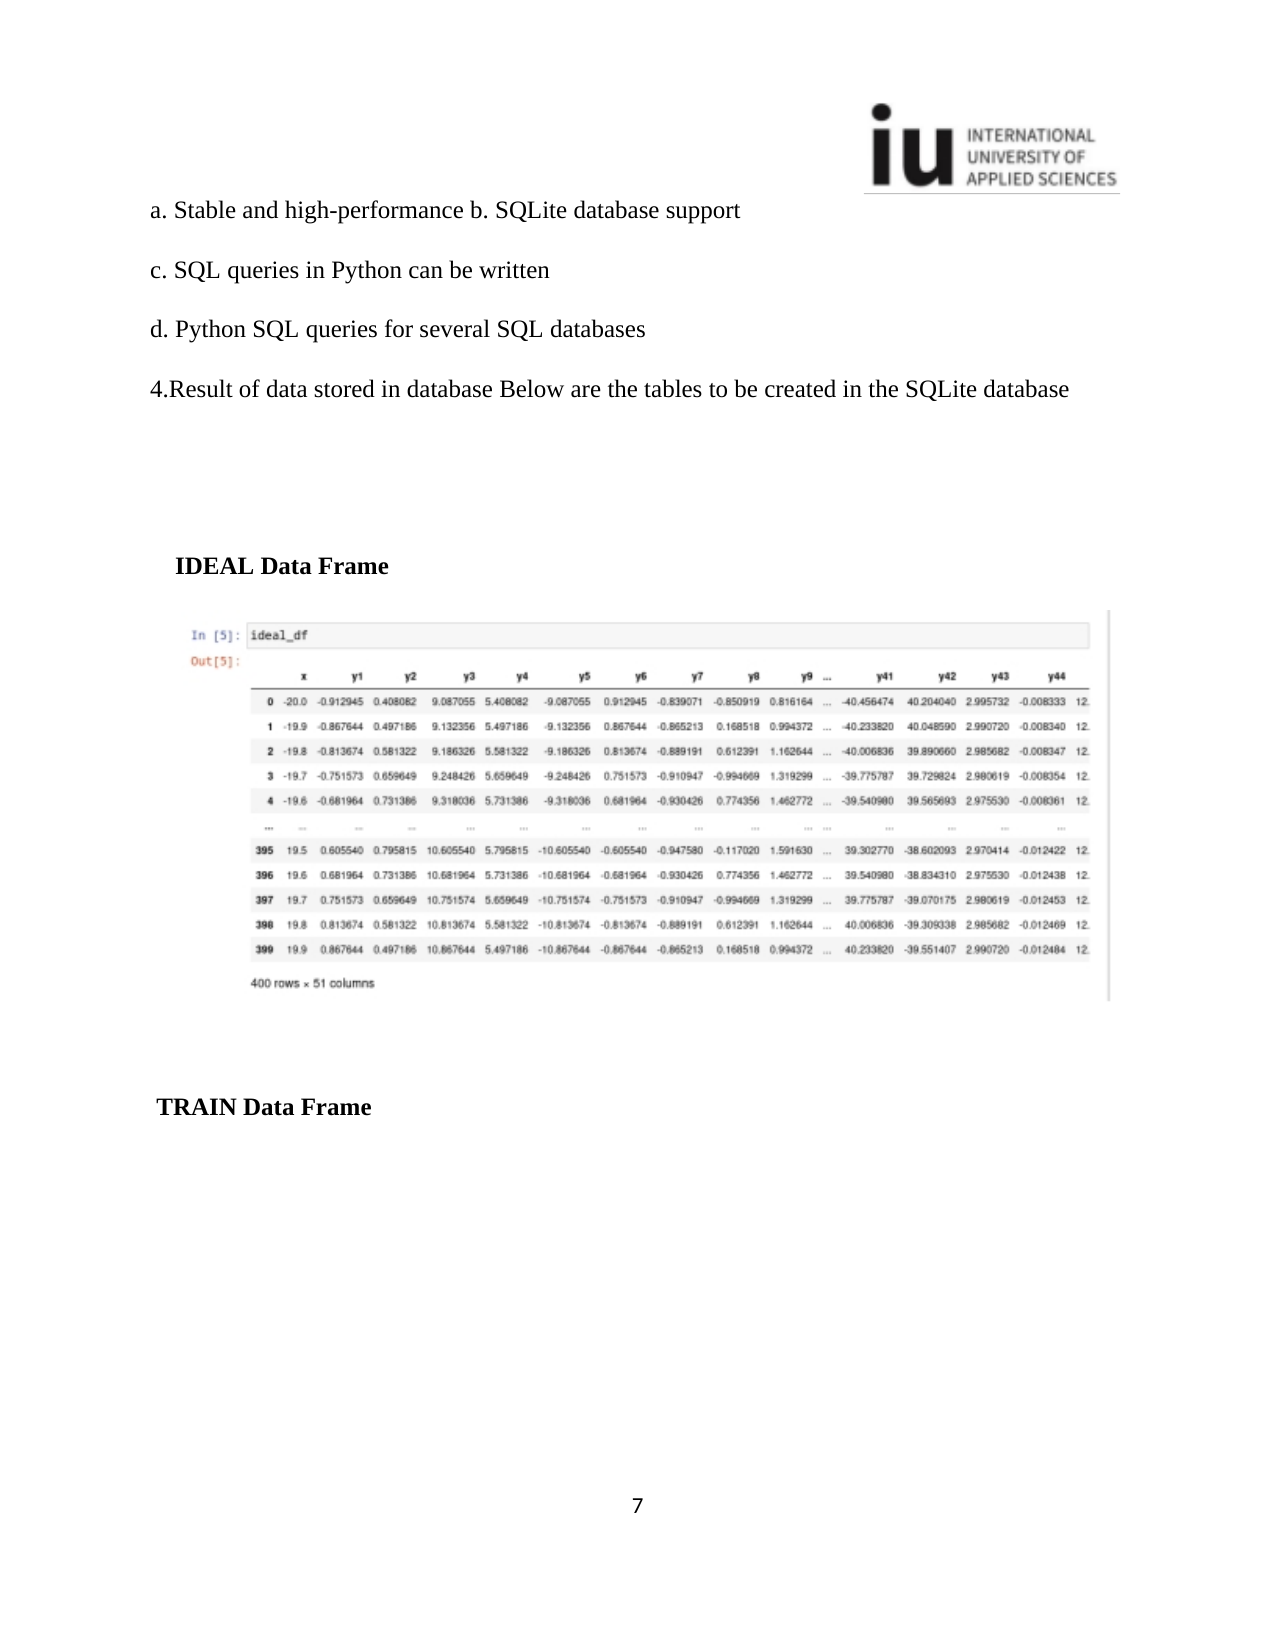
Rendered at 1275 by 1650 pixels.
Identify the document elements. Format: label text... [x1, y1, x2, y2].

text c. SQL queries in Python can be written [150, 255, 1125, 283]
picture [181, 610, 1111, 1003]
picture [863, 102, 1121, 196]
text a. Stable and high-performance b. SQLite database support [150, 195, 1125, 224]
text IDEAL Data Frame [150, 551, 1125, 580]
text TRAIN Data Frame [150, 1092, 1125, 1121]
text 4.Result of data stored in database Below are the tables to be created in the SQLite database [150, 374, 1125, 403]
text d. Python SQL queries for several SQL databases [150, 314, 1125, 343]
